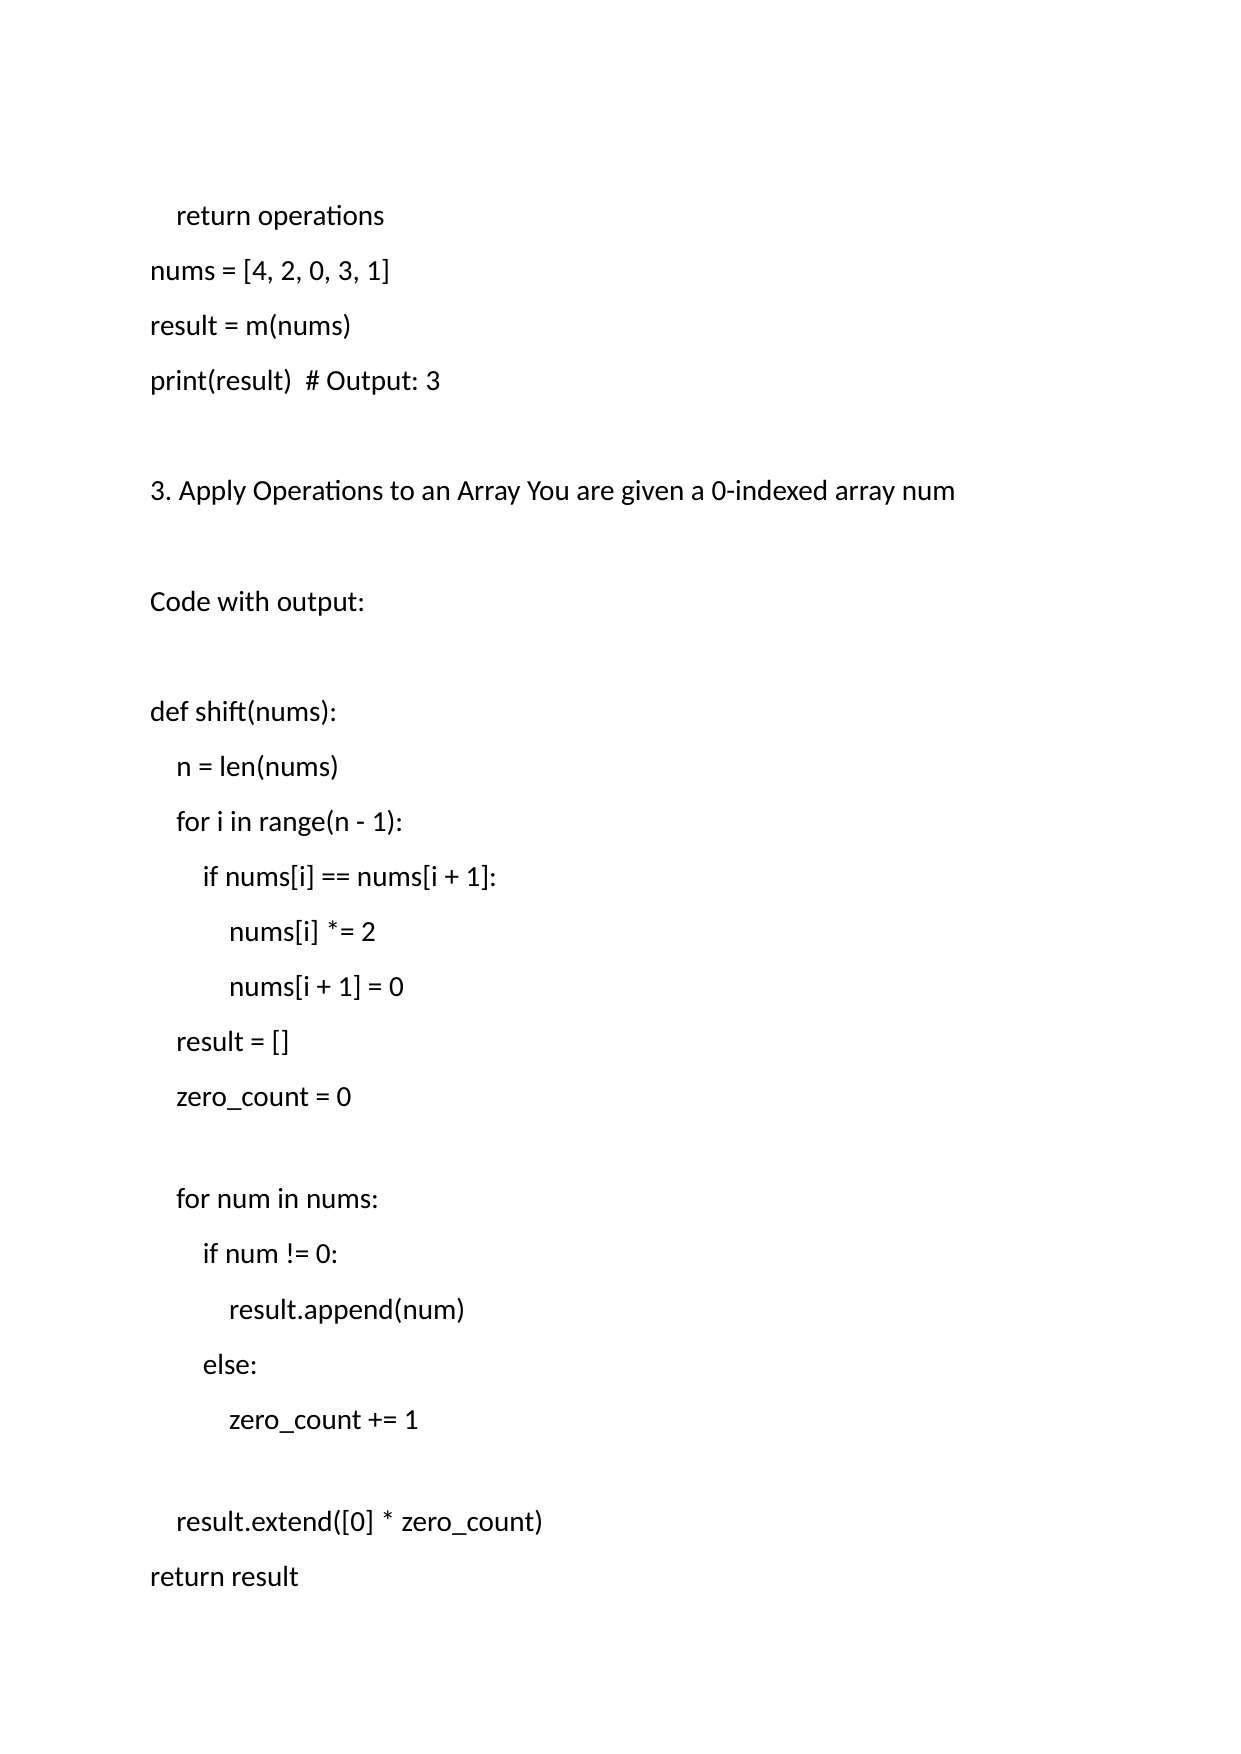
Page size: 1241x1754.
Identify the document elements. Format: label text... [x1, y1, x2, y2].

text return result [150, 1558, 1090, 1594]
text print(result) # Output: 3 [150, 362, 1090, 398]
text result.extend([0] * zero_count) [150, 1503, 1090, 1538]
text nums[i] *= 2 [150, 913, 1090, 949]
text else: [150, 1346, 1090, 1381]
text Code with output: [150, 583, 1090, 618]
text def shift(nums): [150, 693, 1090, 728]
text nums[i + 1] = 0 [150, 968, 1090, 1004]
text result.append(num) [150, 1291, 1090, 1326]
text zero_count += 1 [150, 1401, 1090, 1437]
text for num in nums: [150, 1181, 1090, 1216]
text result = m(nums) [150, 307, 1090, 343]
text for i in range(n - 1): [150, 803, 1090, 839]
text result = [] [150, 1023, 1090, 1059]
text 3. Apply Operations to an Array You are given a 0-indexed array num [150, 472, 1090, 508]
text zero_count = 0 [150, 1078, 1090, 1114]
text if nums[i] == nums[i + 1]: [150, 858, 1090, 894]
text nums = [4, 2, 0, 3, 1] [150, 252, 1090, 288]
text if num != 0: [150, 1236, 1090, 1271]
text return operations [150, 197, 1090, 232]
text n = len(nums) [150, 748, 1090, 783]
